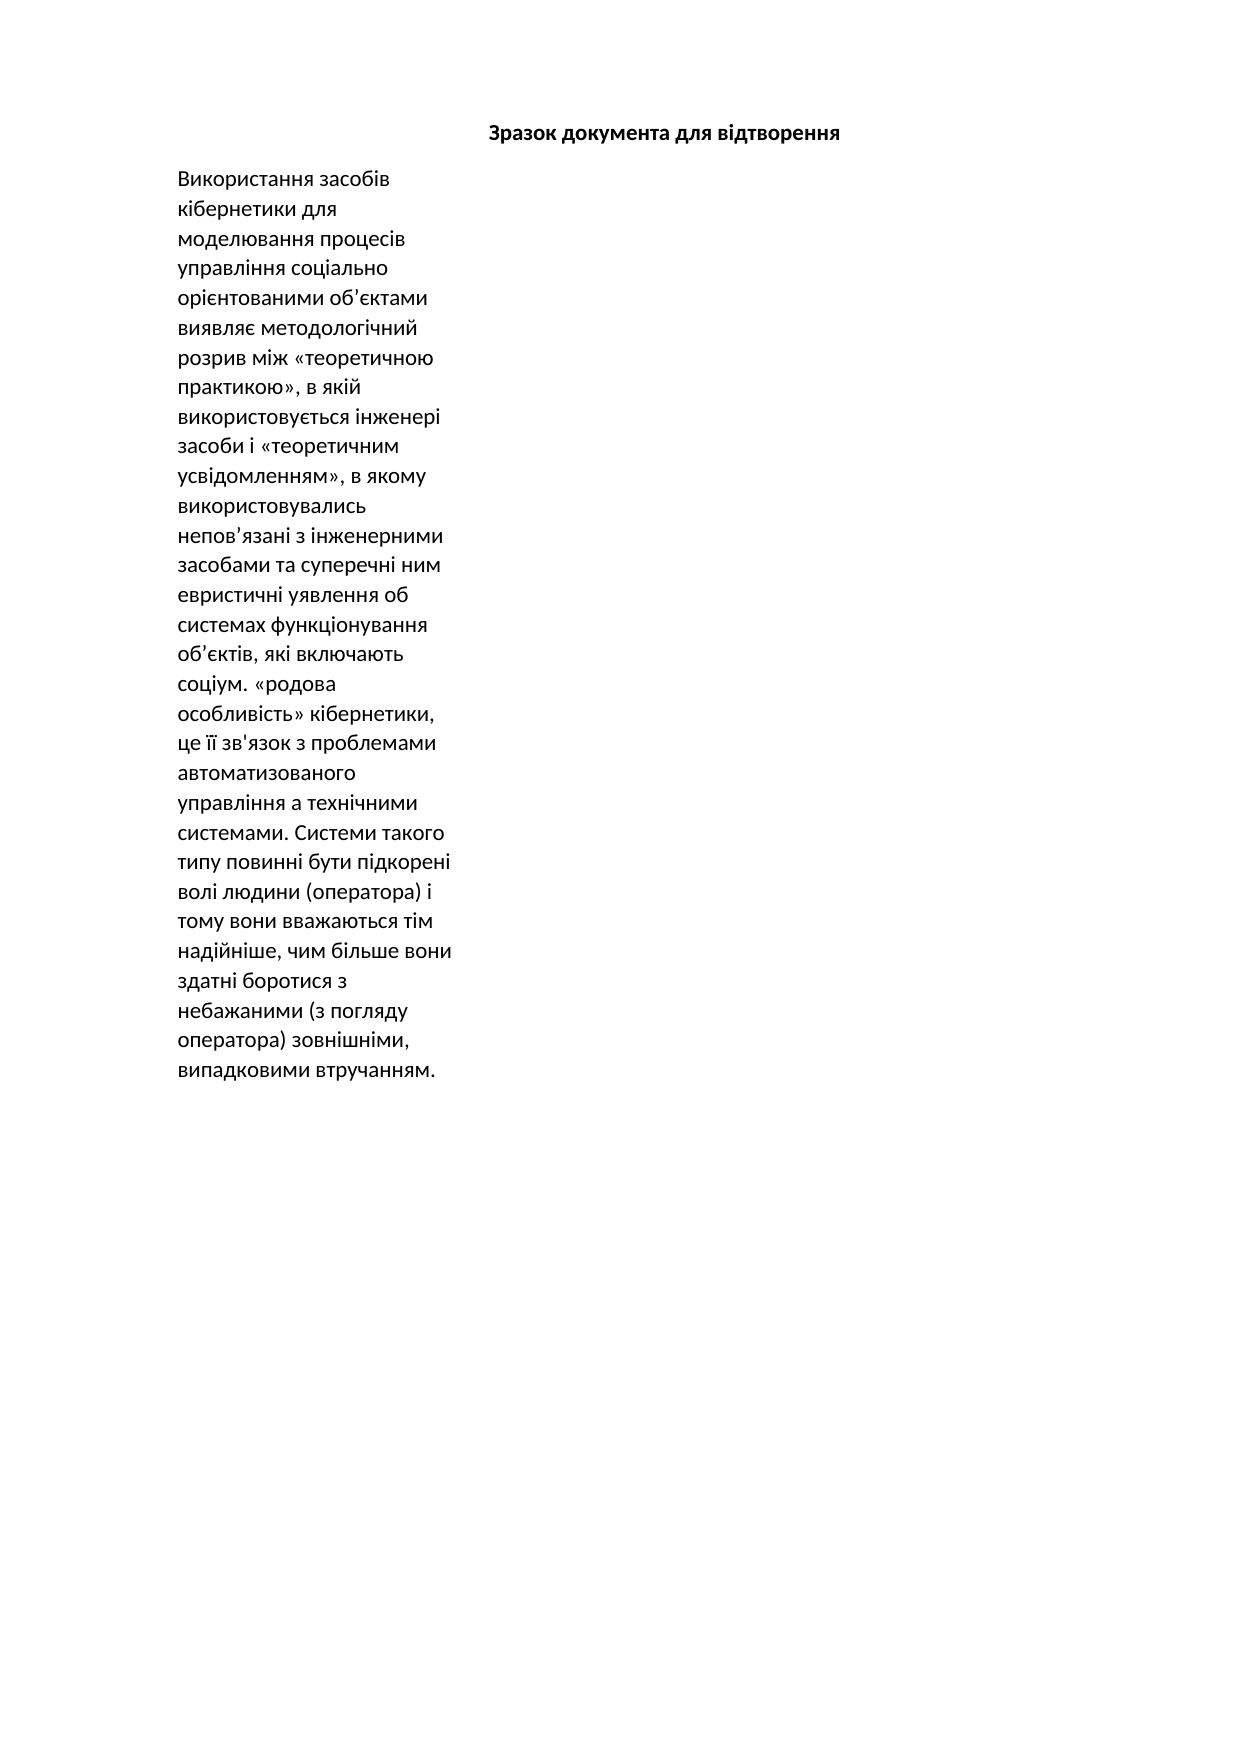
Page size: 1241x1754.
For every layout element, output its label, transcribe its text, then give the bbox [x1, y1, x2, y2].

text Використання засобів кібернетики для моделювання процесів управління соціально орієнтованими об’єктами виявляє методологічний розрив між «теоретичною практикою», в якій використовується інженері засоби і «теоретичним усвідомленням», в якому використовувались непов’язані з інженерними засобами та суперечні ним евристичні уявлення об системах функціонування об’єктів, які включають соціум. «родова особливість» кібернетики, це її зв'язок з проблемами автоматизованого управління а технічними системами. Системи такого типу повинні бути підкорені волі людини (оператора) і тому вони вважаються тім надійніше, чим більше вони здатні боротися з небажаними (з погляду оператора) зовнішніми, випадковими втручанням. [177, 164, 453, 1083]
text Зразок документа для відтворення [177, 118, 1152, 146]
